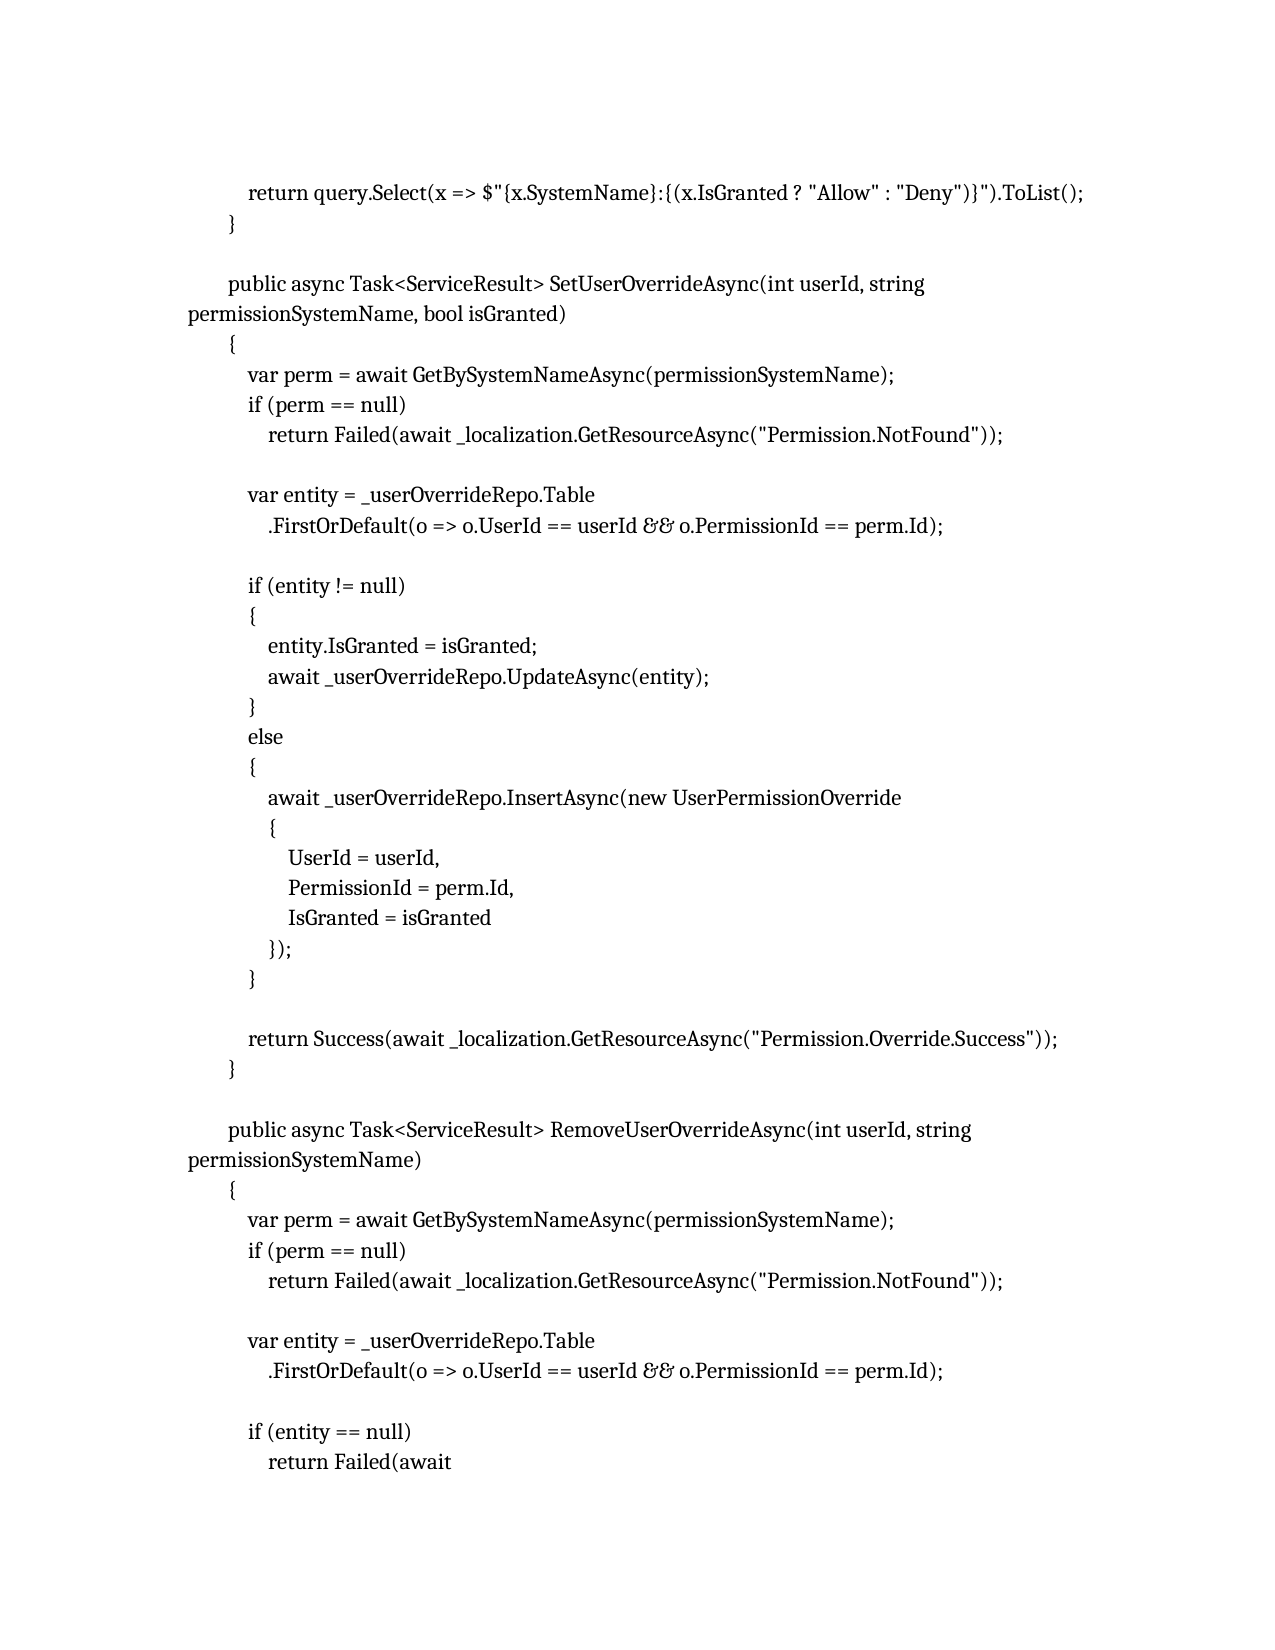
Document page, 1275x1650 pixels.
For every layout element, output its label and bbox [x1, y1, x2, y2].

text [187, 150, 1087, 1475]
